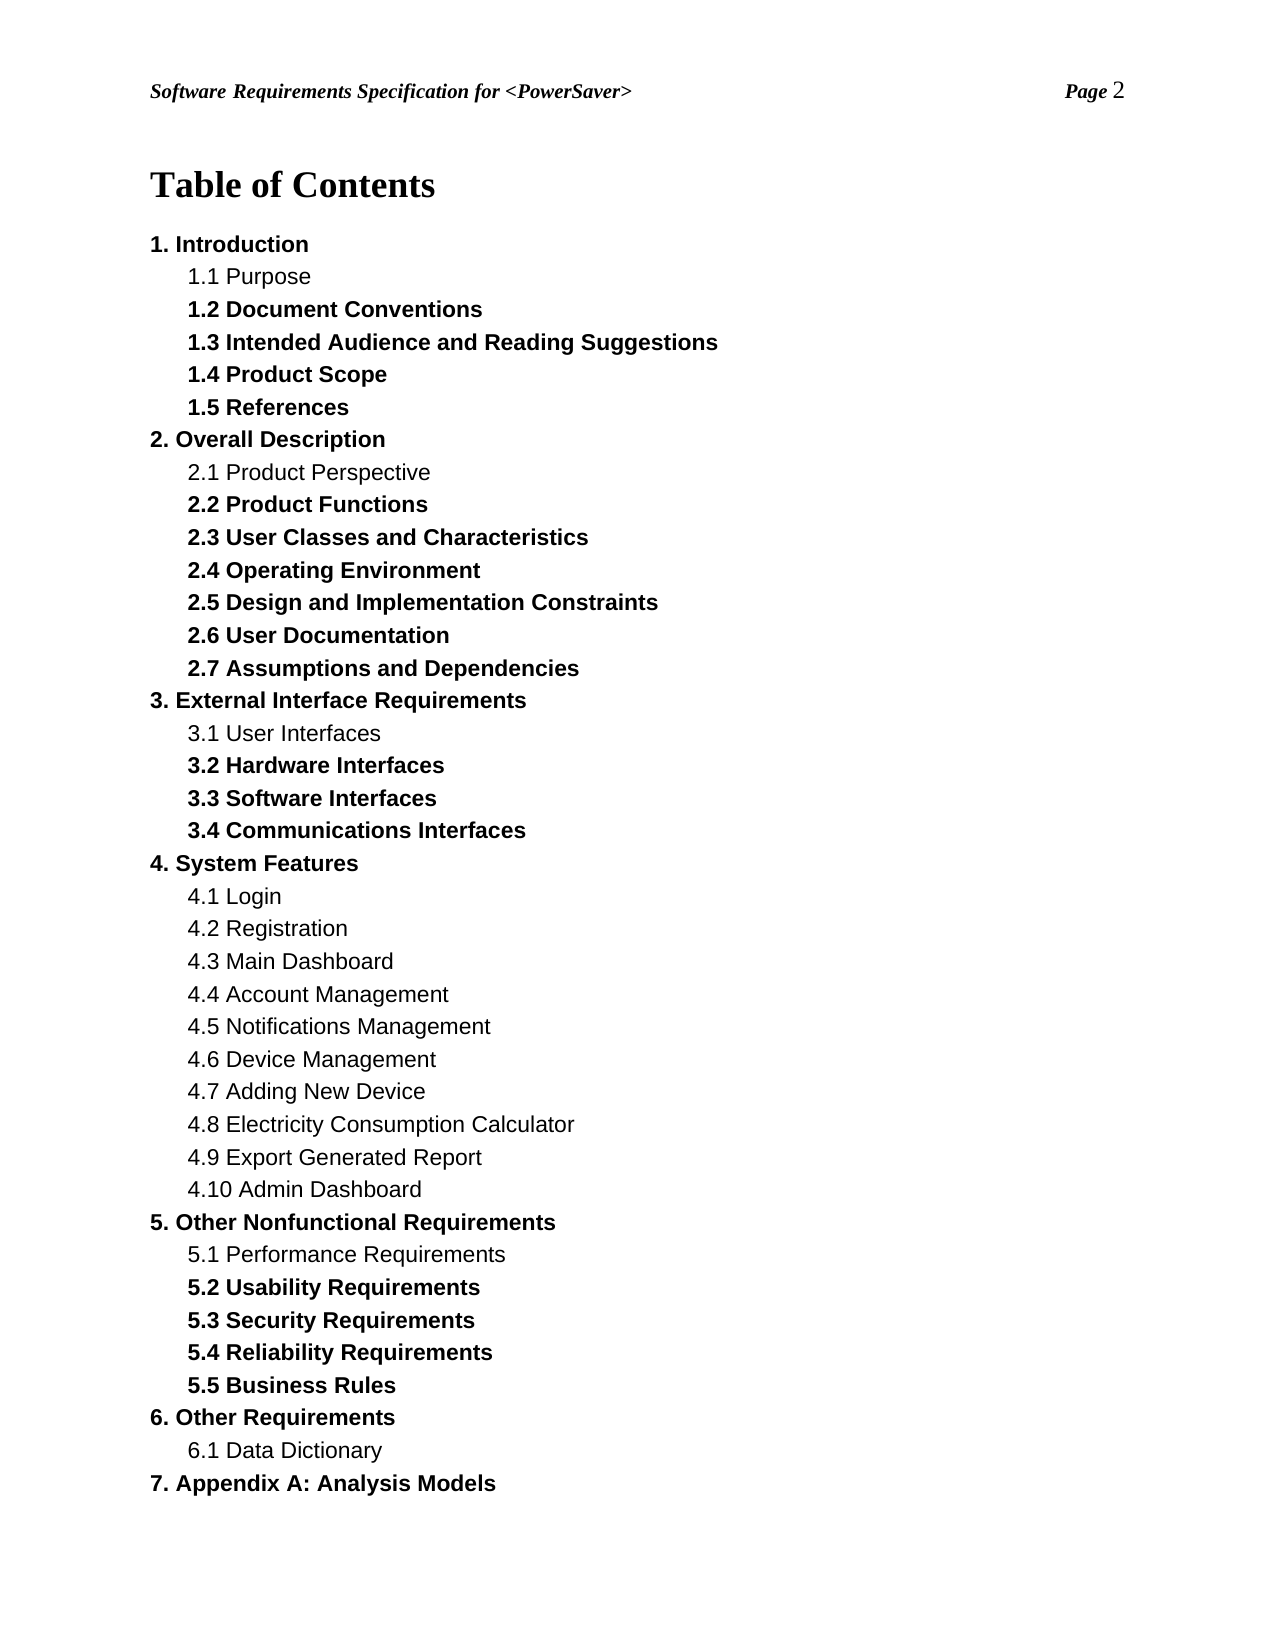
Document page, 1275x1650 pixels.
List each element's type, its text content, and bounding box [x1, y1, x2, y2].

text Table of Contents [150, 162, 1125, 206]
